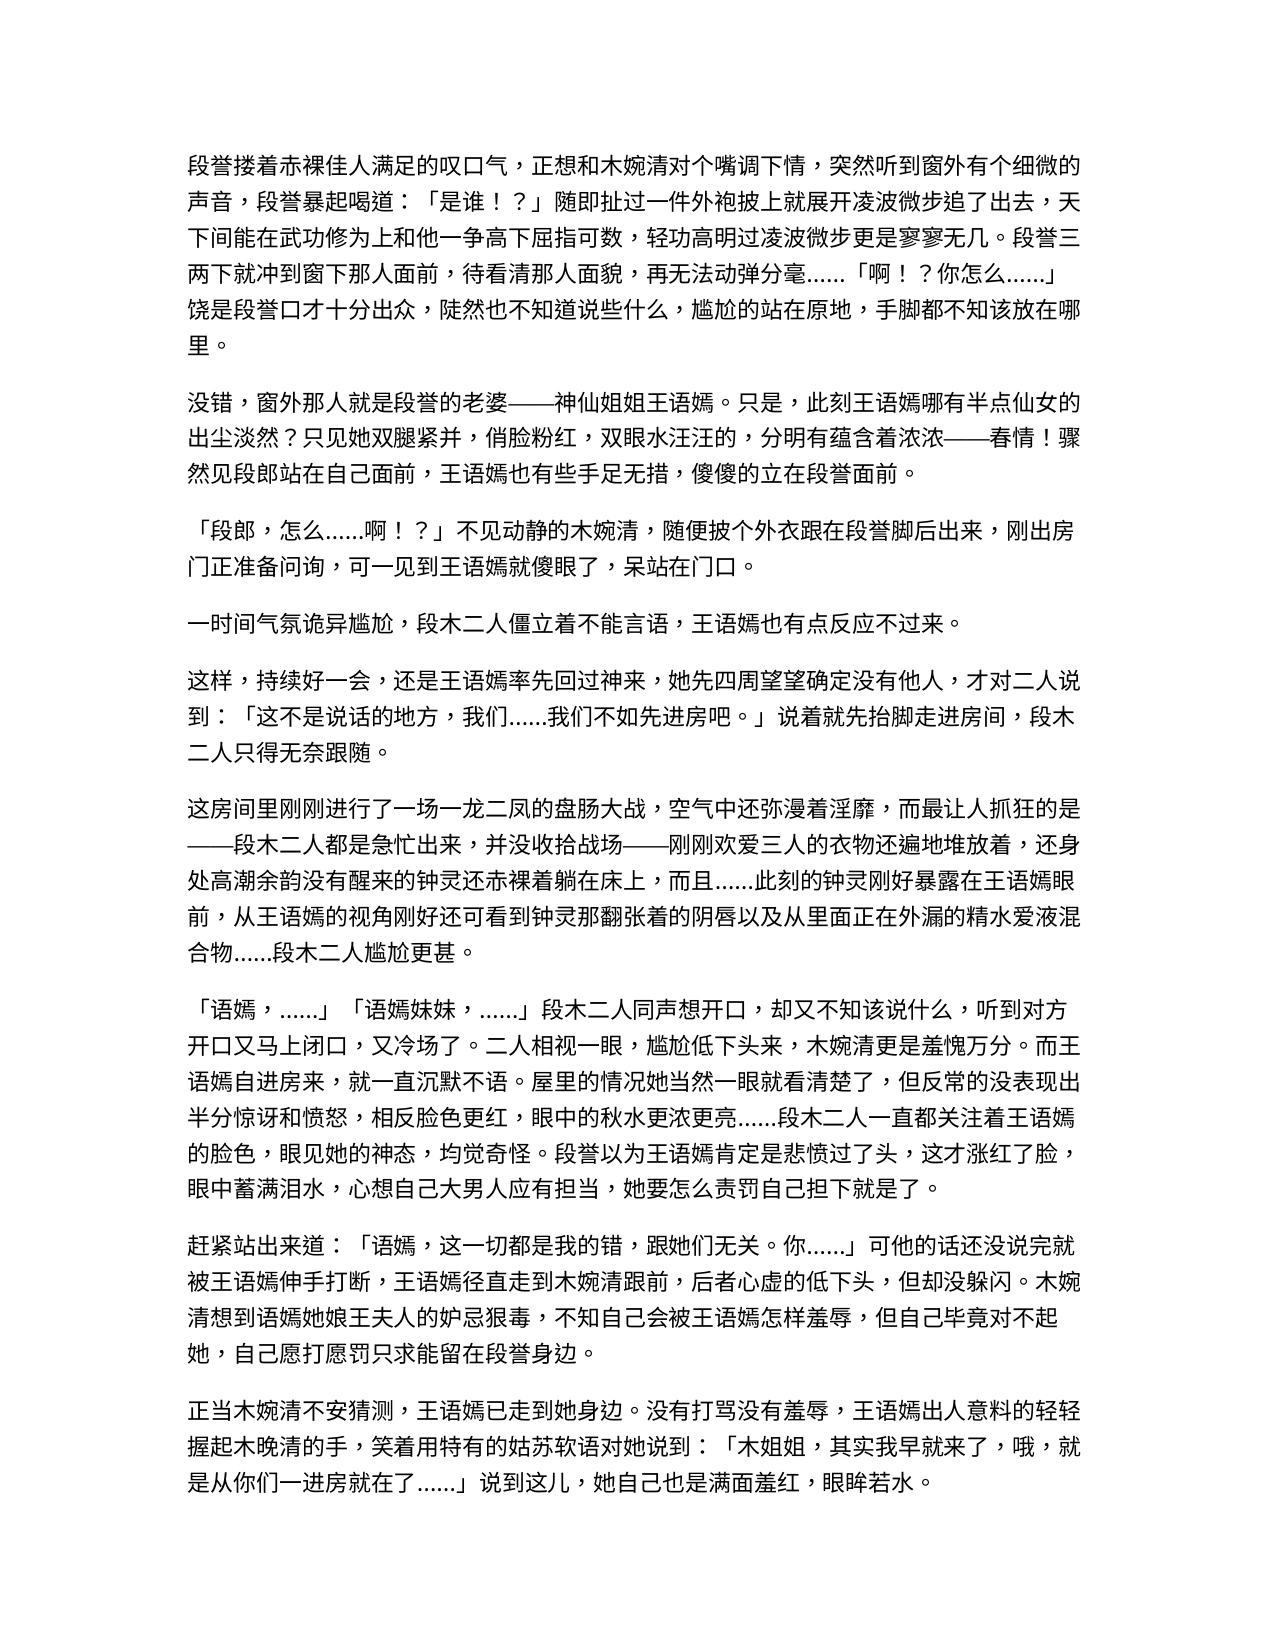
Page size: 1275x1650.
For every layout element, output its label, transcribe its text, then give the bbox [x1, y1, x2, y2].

text 赶紧站出来道：「语嫣，这一切都是我的错，跟她们无关。你……」可他的话还没说完就被王语嫣伸手打断，王语嫣径直走到木婉清跟前，后者心虚的低下头，但却没躲闪。木婉清想到语嫣她娘王夫人的妒忌狠毒，不知自己会被王语嫣怎样羞辱，但自己毕竟对不起她，自己愿打愿罚只求能留在段誉身边。 [187, 1230, 1087, 1369]
text 段誉搂着赤裸佳人满足的叹口气，正想和木婉清对个嘴调下情，突然听到窗外有个细微的声音，段誉暴起喝道：「是谁！？」随即扯过一件外袍披上就展开凌波微步追了出去，天下间能在武功修为上和他一争高下屈指可数，轻功高明过凌波微步更是寥寥无几。段誉三两下就冲到窗下那人面前，待看清那人面貌，再无法动弹分毫……「啊！？你怎么……」饶是段誉口才十分出众，陡然也不知道说些什么，尴尬的站在原地，手脚都不知该放在哪里。 [187, 150, 1087, 361]
text 一时间气氛诡异尴尬，段木二人僵立着不能言语，王语嫣也有点反应不过来。 [187, 608, 1087, 639]
text 「语嫣，……」「语嫣妹妹，……」段木二人同声想开口，却又不知该说什么，听到对方开口又马上闭口，又冷场了。二人相视一眼，尴尬低下头来，木婉清更是羞愧万分。而王语嫣自进房来，就一直沉默不语。屋里的情况她当然一眼就看清楚了，但反常的没表现出半分惊讶和愤怒，相反脸色更红，眼中的秋水更浓更亮……段木二人一直都关注着王语嫣的脸色，眼见她的神态，均觉奇怪。段誉以为王语嫣肯定是悲愤过了头，这才涨红了脸，眼中蓄满泪水，心想自己大男人应有担当，她要怎么责罚自己担下就是了。 [187, 994, 1087, 1205]
text 没错，窗外那人就是段誉的老婆——神仙姐姐王语嫣。只是，此刻王语嫣哪有半点仙女的出尘淡然？只见她双腿紧并，俏脸粉红，双眼水汪汪的，分明有蕴含着浓浓——春情！骤然见段郎站在自己面前，王语嫣也有些手足无措，傻傻的立在段誉面前。 [187, 386, 1087, 489]
text 这样，持续好一会，还是王语嫣率先回过神来，她先四周望望确定没有他人，才对二人说到：「这不是说话的地方，我们……我们不如先进房吧。」说着就先抬脚走进房间，段木二人只得无奈跟随。 [187, 664, 1087, 768]
text 「段郎，怎么……啊！？」不见动静的木婉清，随便披个外衣跟在段誉脚后出来，刚出房门正准备问询，可一见到王语嫣就傻眼了，呆站在门口。 [187, 515, 1087, 582]
text 正当木婉清不安猜测，王语嫣已走到她身边。没有打骂没有羞辱，王语嫣出人意料的轻轻握起木晚清的手，笑着用特有的姑苏软语对她说到：「木姐姐，其实我早就来了，哦，就是从你们一进房就在了……」说到这儿，她自己也是满面羞红，眼眸若水。 [187, 1395, 1087, 1498]
text 这房间里刚刚进行了一场一龙二凤的盘肠大战，空气中还弥漫着淫靡，而最让人抓狂的是——段木二人都是急忙出来，并没收拾战场——刚刚欢爱三人的衣物还遍地堆放着，还身处高潮余韵没有醒来的钟灵还赤裸着躺在床上，而且……此刻的钟灵刚好暴露在王语嫣眼前，从王语嫣的视角刚好还可看到钟灵那翻张着的阴唇以及从里面正在外漏的精水爱液混合物……段木二人尴尬更甚。 [187, 793, 1087, 968]
